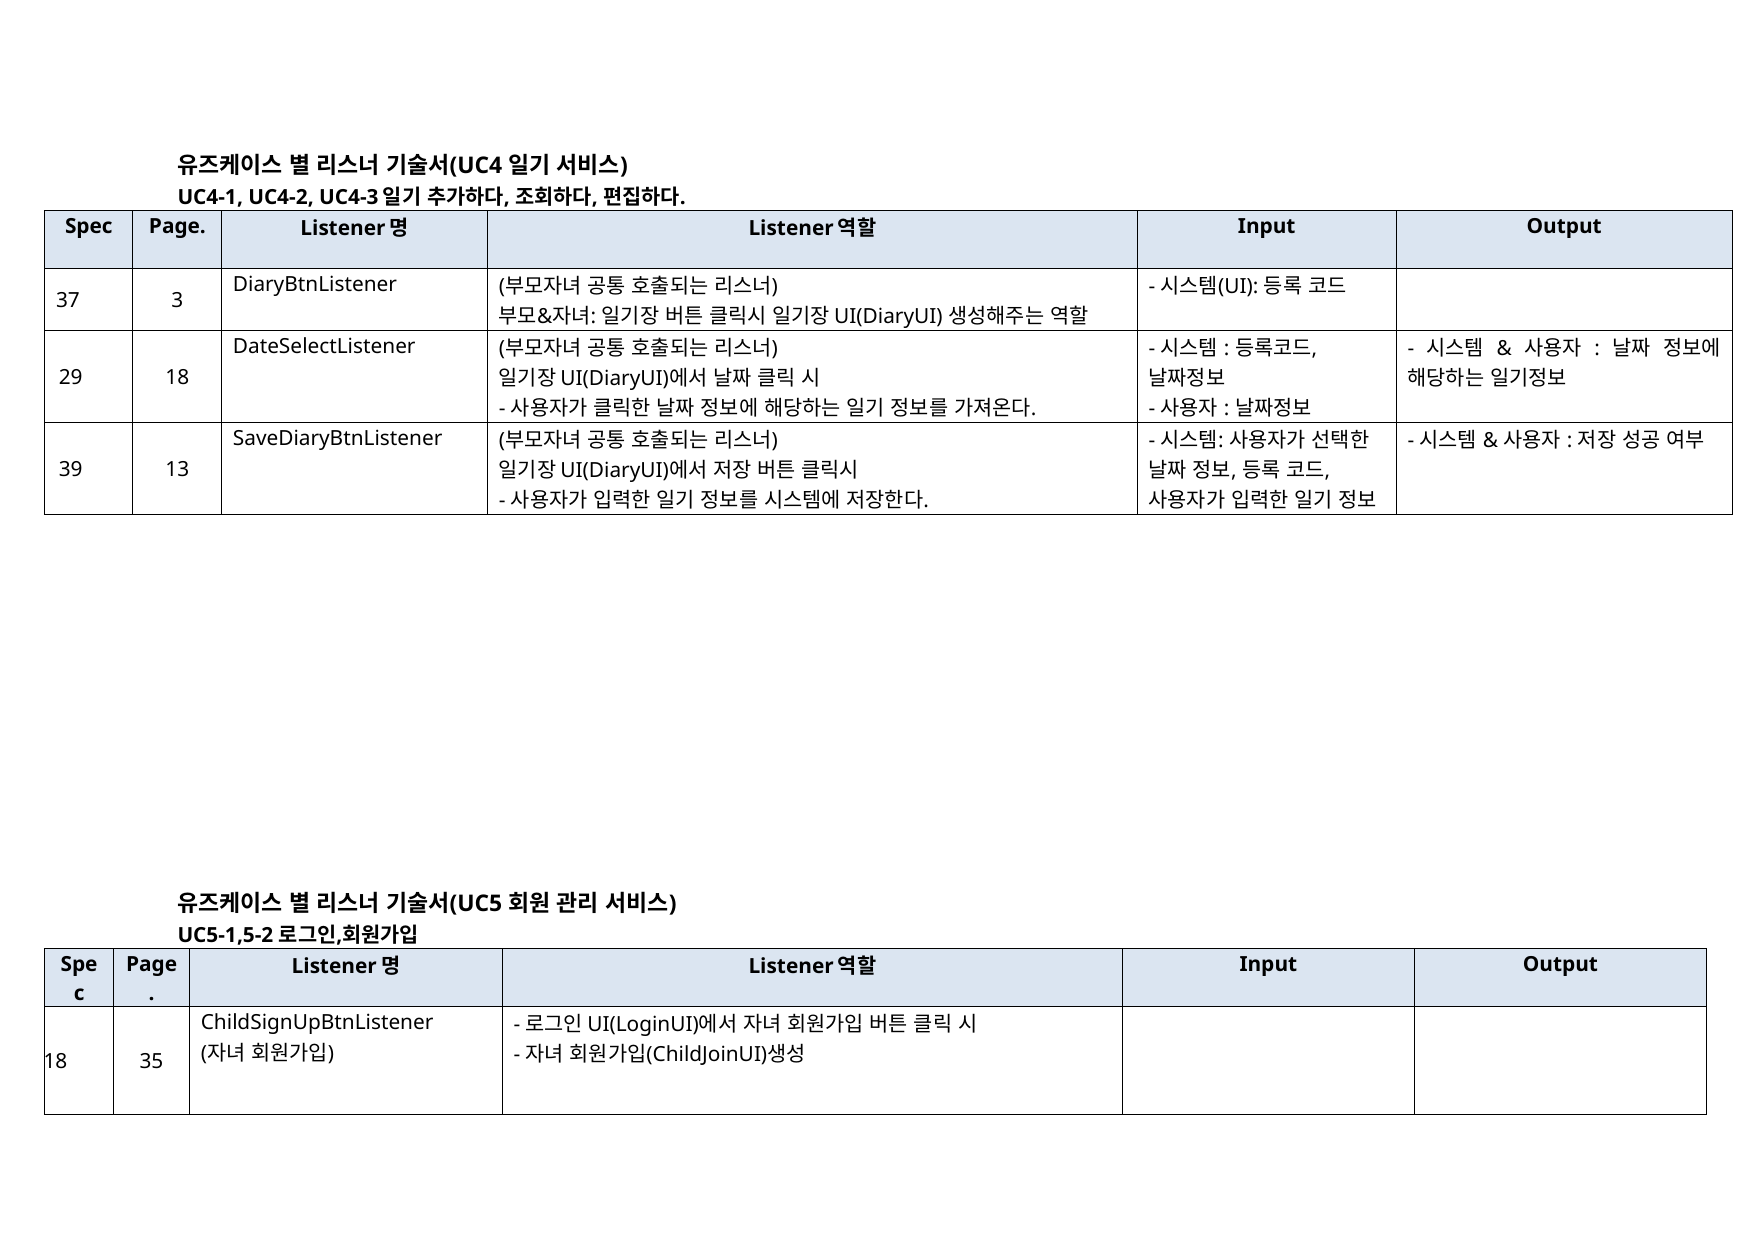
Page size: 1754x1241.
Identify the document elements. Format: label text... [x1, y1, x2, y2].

table_cell - 시스템 : 등록코드, 날짜정보 - 사용자 : 날짜정보 [1138, 331, 1396, 422]
table_cell 13 [133, 423, 221, 514]
table_cell (부모자녀 공통 호출되는 리스너) 일기장UI(DiaryUI)에서 날짜 클릭 시 - 사용자가 클릭한 날짜 정보에 해당하는 일기 정보를 가져온다. [488, 331, 1137, 422]
table_header Listener역할 [488, 211, 1137, 268]
table_header Spec [45, 949, 113, 1006]
table_header Input [1123, 949, 1414, 1006]
table_cell - 시스템: 사용자가 선택한 날짜 정보, 등록 코드, 사용자가 입력한 일기 정보 [1138, 423, 1396, 514]
table_cell DateSelectListener [222, 331, 487, 422]
text UC4-1, UC4-2, UC4-3일기 추가하다, 조회하다, 편집하다. [177, 180, 1695, 210]
table_cell - 시스템(UI): 등록 코드 [1138, 269, 1396, 330]
table_cell - 시스템 & 사용자 : 저장 성공 여부 [1397, 423, 1732, 514]
text UC5-1,5-2 로그인,회원가입 [177, 918, 1695, 948]
table_cell [1123, 1007, 1414, 1114]
table_cell 37 [45, 269, 132, 330]
table_cell ChildSignUpBtnListener (자녀 회원가입) [190, 1007, 502, 1114]
table_header Output [1415, 949, 1706, 1006]
table_header Listener역할 [503, 949, 1122, 1006]
table_header Input [1138, 211, 1396, 268]
table_cell (부모자녀 공통 호출되는 리스너) 부모&자녀: 일기장 버튼 클릭시 일기장UI(DiaryUI) 생성해주는 역할 [488, 269, 1137, 330]
table_cell 29 [45, 331, 132, 422]
table_cell SaveDiaryBtnListener [222, 423, 487, 514]
table_cell 18 [45, 1007, 113, 1114]
table_header Page. [114, 949, 189, 1006]
table_cell - 시스템 & 사용자 : 날짜 정보에 해당하는 일기정보 [1397, 331, 1732, 422]
table_cell (부모자녀 공통 호출되는 리스너) 일기장UI(DiaryUI)에서 저장 버튼 클릭시 - 사용자가 입력한 일기 정보를 시스템에 저장한다. [488, 423, 1137, 514]
table_header Listener명 [222, 211, 487, 268]
table_cell 35 [114, 1007, 189, 1114]
table_cell DiaryBtnListener [222, 269, 487, 330]
table_header Page. [133, 211, 221, 268]
table_cell 39 [45, 423, 132, 514]
table_header Output [1397, 211, 1732, 268]
table_cell 3 [133, 269, 221, 330]
table_cell 18 [133, 331, 221, 422]
table_header Spec [45, 211, 132, 268]
table_cell [1397, 269, 1732, 330]
text 유즈케이스 별 리스너 기술서(UC5 회원 관리 서비스) [177, 884, 1695, 918]
table_cell [1415, 1007, 1706, 1114]
table_cell - 로그인UI(LoginUI)에서 자녀 회원가입 버튼 클릭 시 - 자녀 회원가입(ChildJoinUI)생성 [503, 1007, 1122, 1114]
text 유즈케이스 별 리스너 기술서(UC4 일기 서비스) [177, 147, 1695, 180]
table_header Listener명 [190, 949, 502, 1006]
